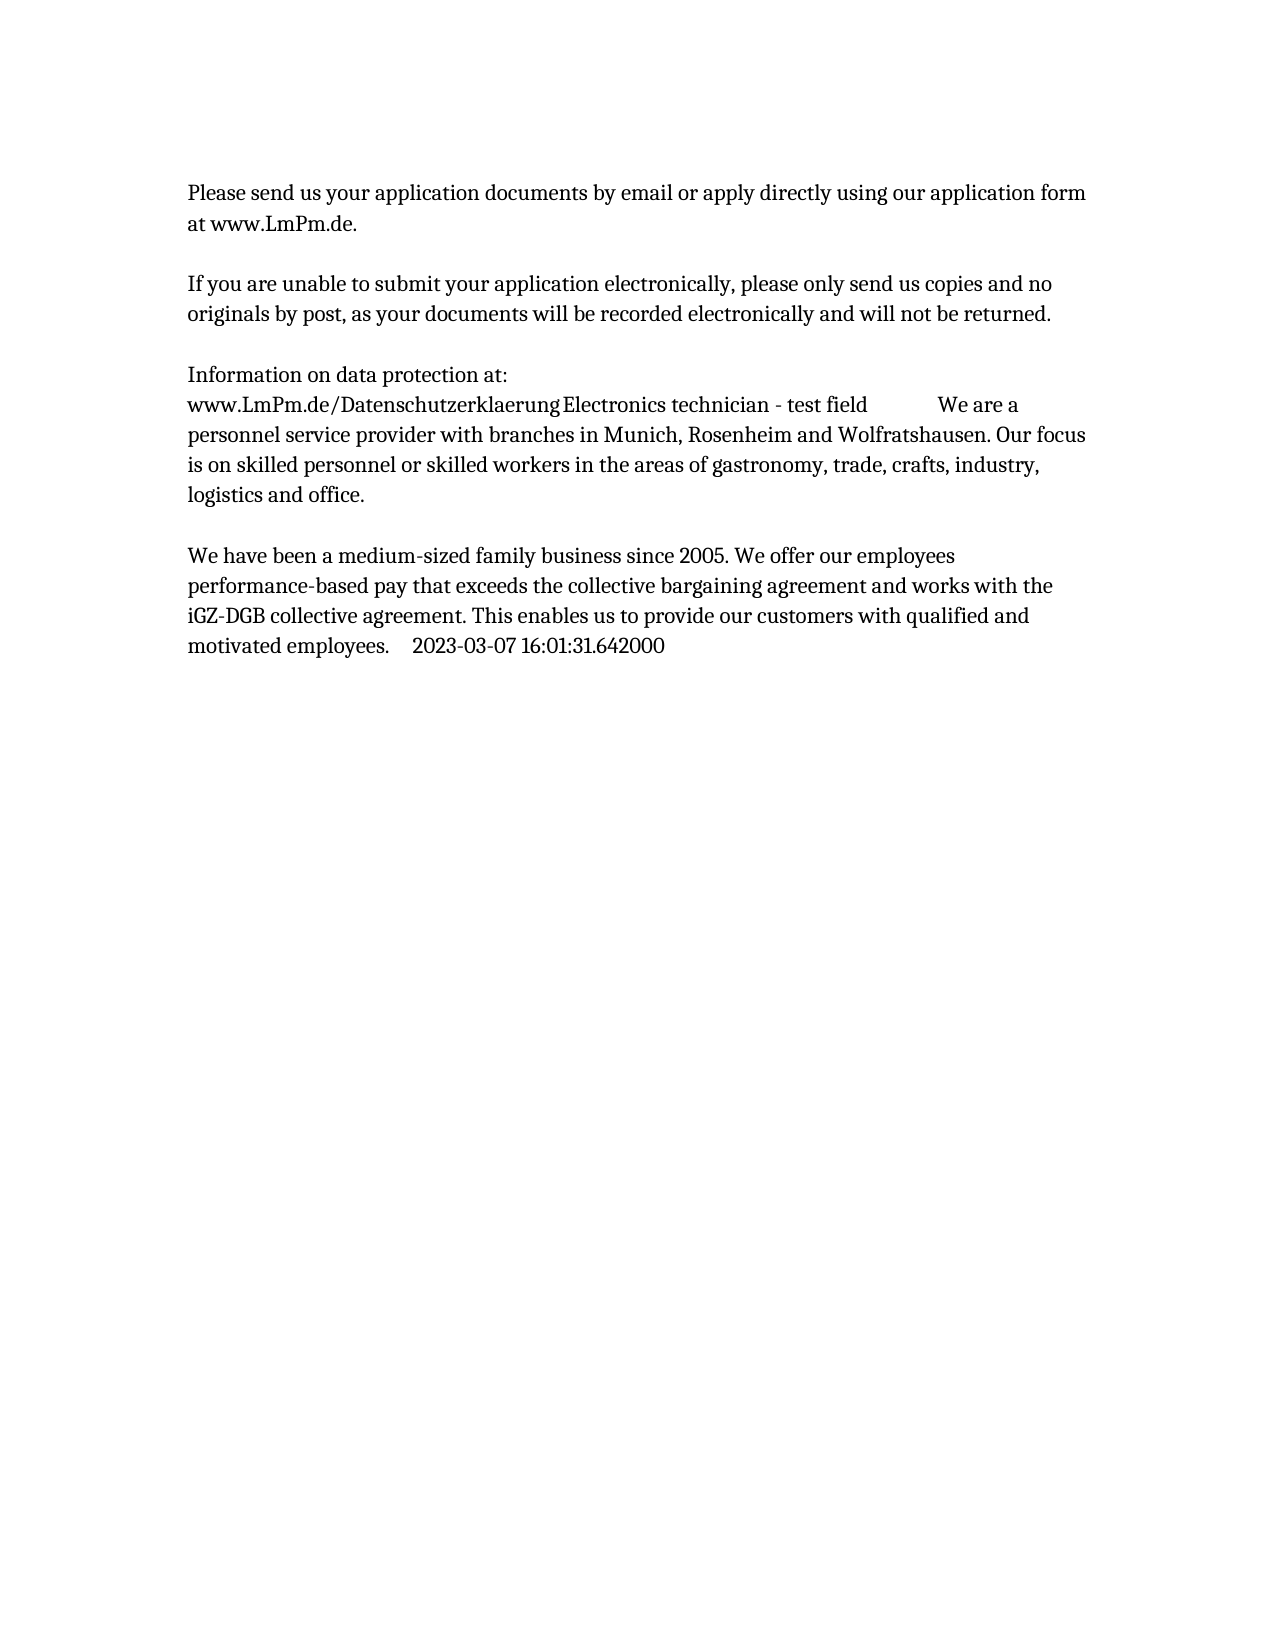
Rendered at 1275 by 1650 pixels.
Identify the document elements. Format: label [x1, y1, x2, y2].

text [187, 150, 1087, 690]
